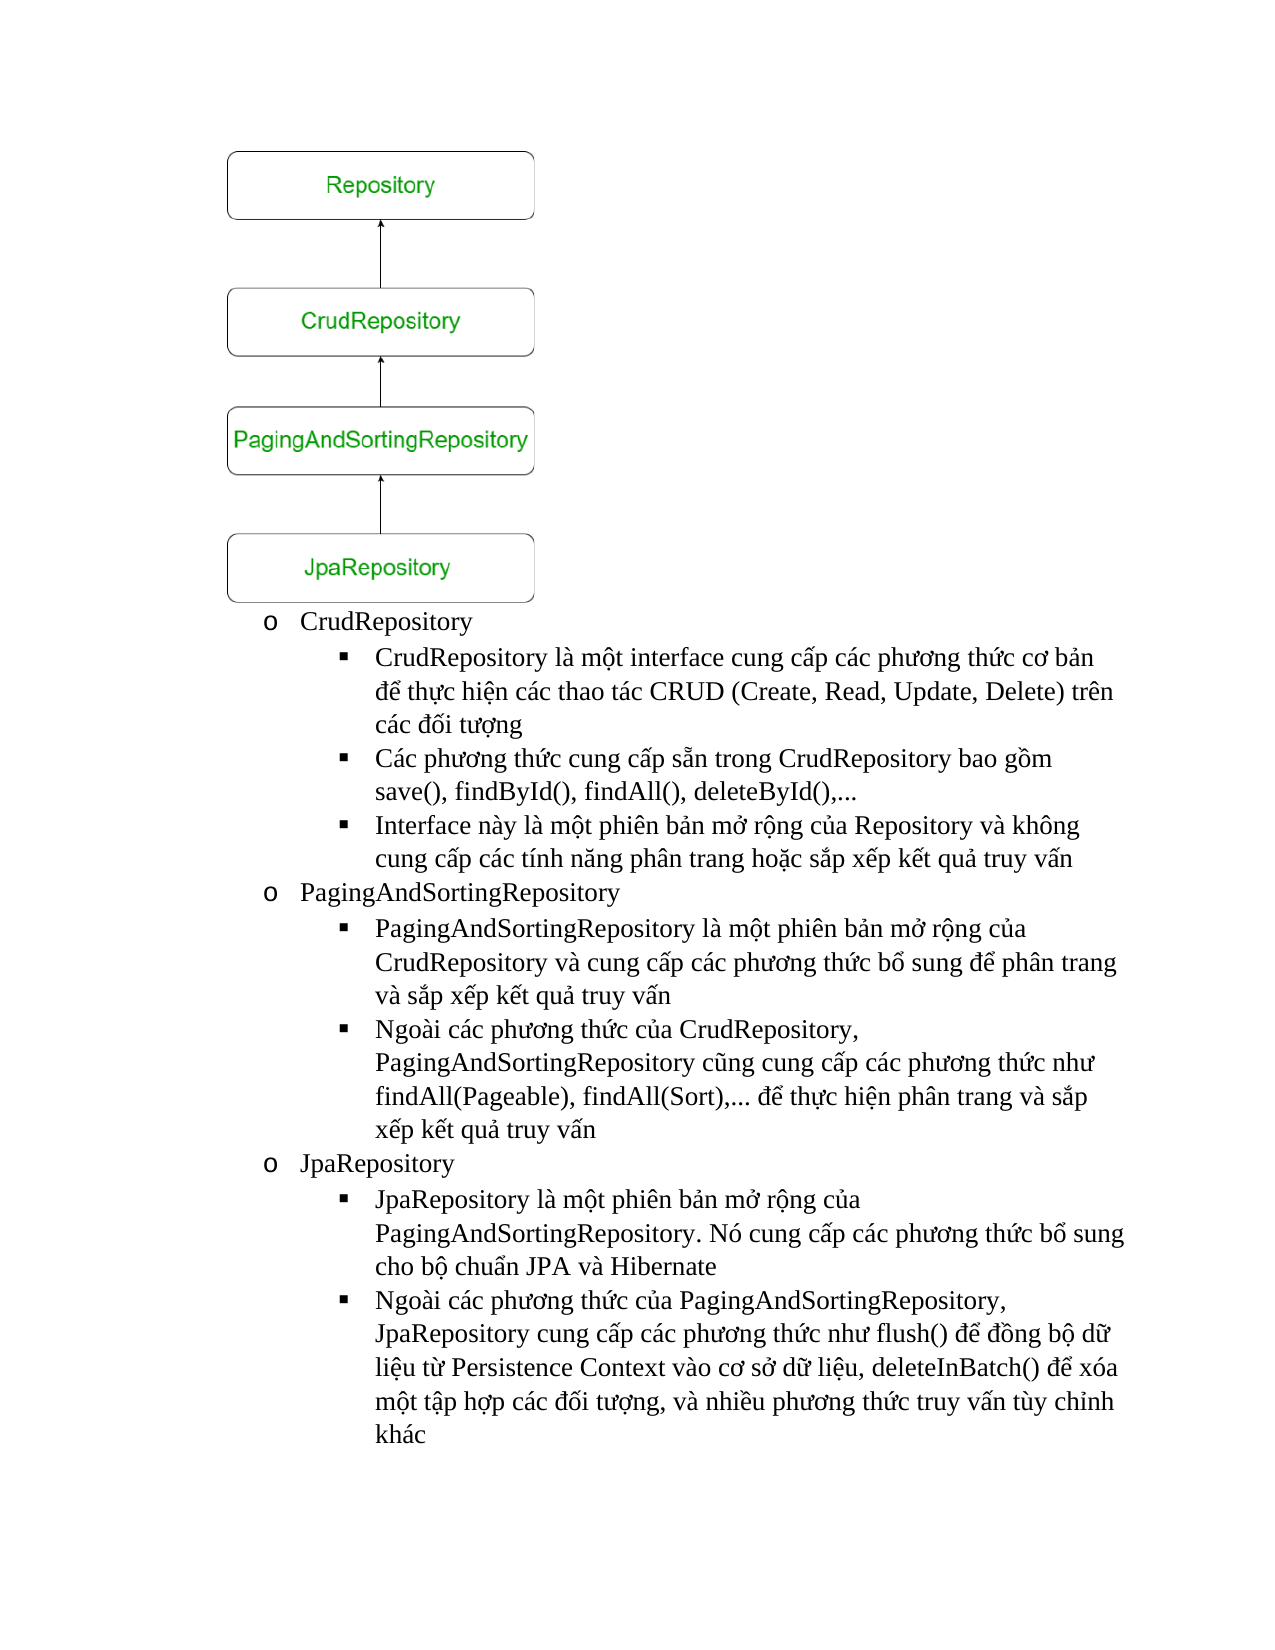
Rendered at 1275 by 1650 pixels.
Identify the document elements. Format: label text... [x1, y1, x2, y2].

list Ngoài các phương thức của PagingAndSortingRepository, JpaRepository cung cấp các phương thức như flush() để đồng bộ dữ liệu từ Persistence Context vào cơ sở dữ liệu, deleteInBatch() để xóa một tập hợp các đối tượng, và nhiều phương thức truy vấn tùy chỉnh khác [337, 1284, 1125, 1449]
list CrudRepository là một interface cung cấp các phương thức cơ bản để thực hiện các thao tác CRUD (Create, Read, Update, Delete) trên các đối tượng [337, 641, 1125, 739]
list Interface này là một phiên bản mở rộng của Repository và không cung cấp các tính năng phân trang hoặc sắp xếp kết quả truy vấn [337, 809, 1125, 874]
list JpaRepository [262, 1147, 1125, 1181]
list CrudRepository [262, 605, 1125, 638]
list Ngoài các phương thức của CrudRepository, PagingAndSortingRepository cũng cung cấp các phương thức như findAll(Pageable), findAll(Sort),... để thực hiện phân trang và sắp xếp kết quả truy vấn [337, 1013, 1125, 1145]
list JpaRepository là một phiên bản mở rộng của PagingAndSortingRepository. Nó cung cấp các phương thức bổ sung cho bộ chuẩn JPA và Hibernate [337, 1183, 1125, 1281]
list PagingAndSortingRepository là một phiên bản mở rộng của CrudRepository và cung cấp các phương thức bổ sung để phân trang và sắp xếp kết quả truy vấn [337, 912, 1125, 1010]
picture [225, 150, 535, 603]
list Các phương thức cung cấp sẵn trong CrudRepository bao gồm save(), findById(), findAll(), deleteById(),... [337, 742, 1125, 806]
list PagingAndSortingRepository [262, 876, 1125, 909]
